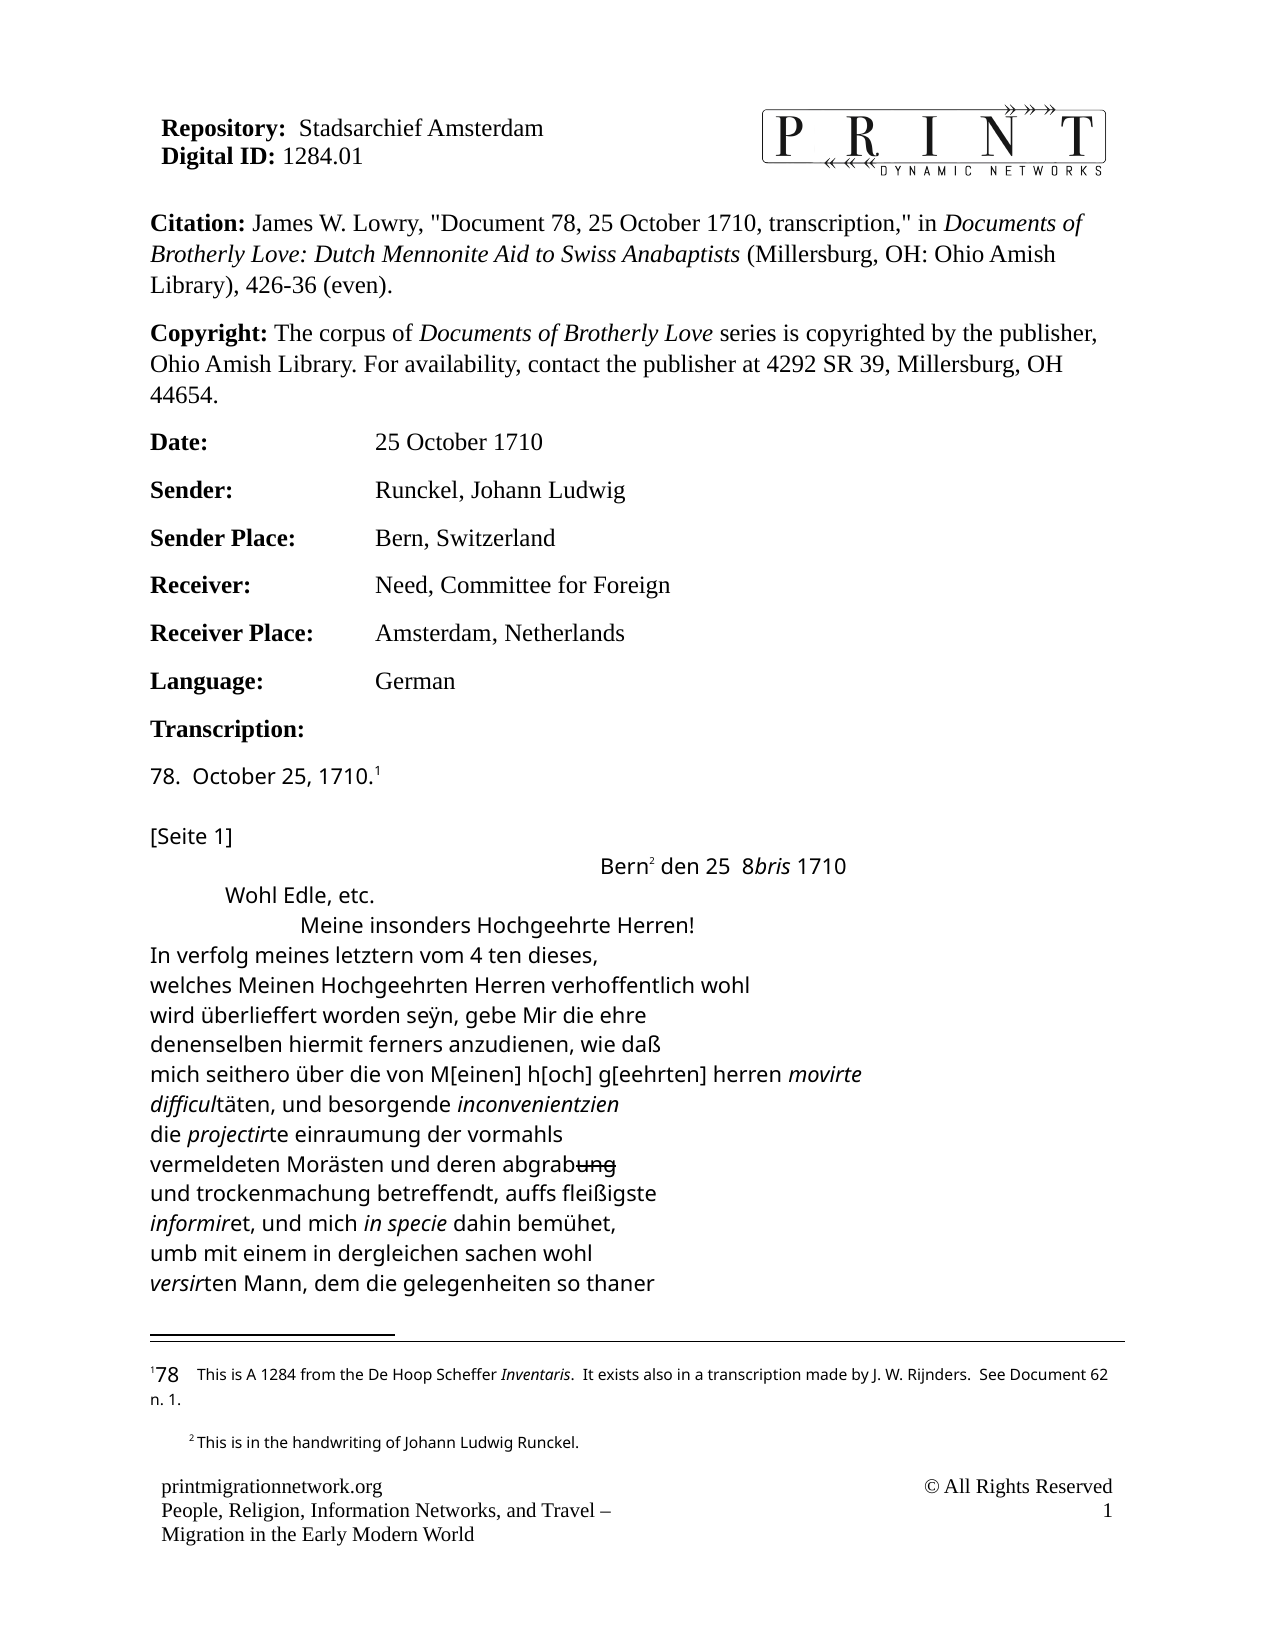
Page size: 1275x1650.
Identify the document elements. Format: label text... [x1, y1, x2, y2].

text informiret, und mich in specie dahin bemühet, [150, 1208, 1125, 1238]
text welches Meinen Hochgeehrten Herren verhoffentlich wohl [150, 970, 1125, 1000]
text difficultäten, und besorgende inconvenientzien [150, 1089, 1125, 1119]
text vermeldeten Morästen und deren abgrabung [150, 1149, 1125, 1178]
text In verfolg meines letztern vom 4 ten dieses, [150, 940, 1125, 970]
text versirten Mann, dem die gelegenheiten so thaner [150, 1268, 1125, 1298]
text die projectirte einraumung der vormahls [150, 1119, 1125, 1149]
text Receiver: Need, Committee for Foreign [150, 571, 1125, 599]
text [Seite 1] [150, 821, 1125, 851]
text mich seithero über die von M[einen] h[och] g[eehrten] herren movirte [150, 1059, 1125, 1089]
text Citation: James W. Lowry, "Document 78, 25 October 1710, transcription," in Documents of Brotherly Love: Dutch Mennonite Aid to Swiss Anabaptists (Millersburg, OH: Ohio Amish Library), 426-36 (even). [150, 208, 1125, 299]
text Bern den 25 8bris 1710 [150, 851, 1125, 881]
text wird überlieffert worden seÿn, gebe Mir die ehre [150, 1000, 1125, 1029]
picture [755, 103, 1113, 179]
text Receiver Place: Amsterdam, Netherlands [150, 618, 1125, 647]
text 78. October 25, 1710. [150, 761, 1125, 791]
text und trockenmachung betreffendt, auffs fleißigste [150, 1178, 1125, 1208]
text Sender Place: Bern, Switzerland [150, 523, 1125, 552]
text Wohl Edle, etc. [150, 881, 1125, 910]
text denenselben hiermit ferners anzudienen, wie daß [150, 1029, 1125, 1059]
text Copyright: The corpus of Documents of Brotherly Love series is copyrighted by the publisher, Ohio Amish Library. For availability, contact the publisher at 4292 SR 39, Millersburg, OH 44654. [150, 318, 1125, 408]
text Meine insonders Hochgeehrte Herren! [150, 910, 1125, 940]
text Sender: Runckel, Johann Ludwig [150, 475, 1125, 504]
text umb mit einem in dergleichen sachen wohl [150, 1238, 1125, 1268]
text Transcription: [150, 714, 1125, 742]
text Language: German [150, 666, 1125, 695]
text Date: 25 October 1710 [150, 427, 1125, 456]
